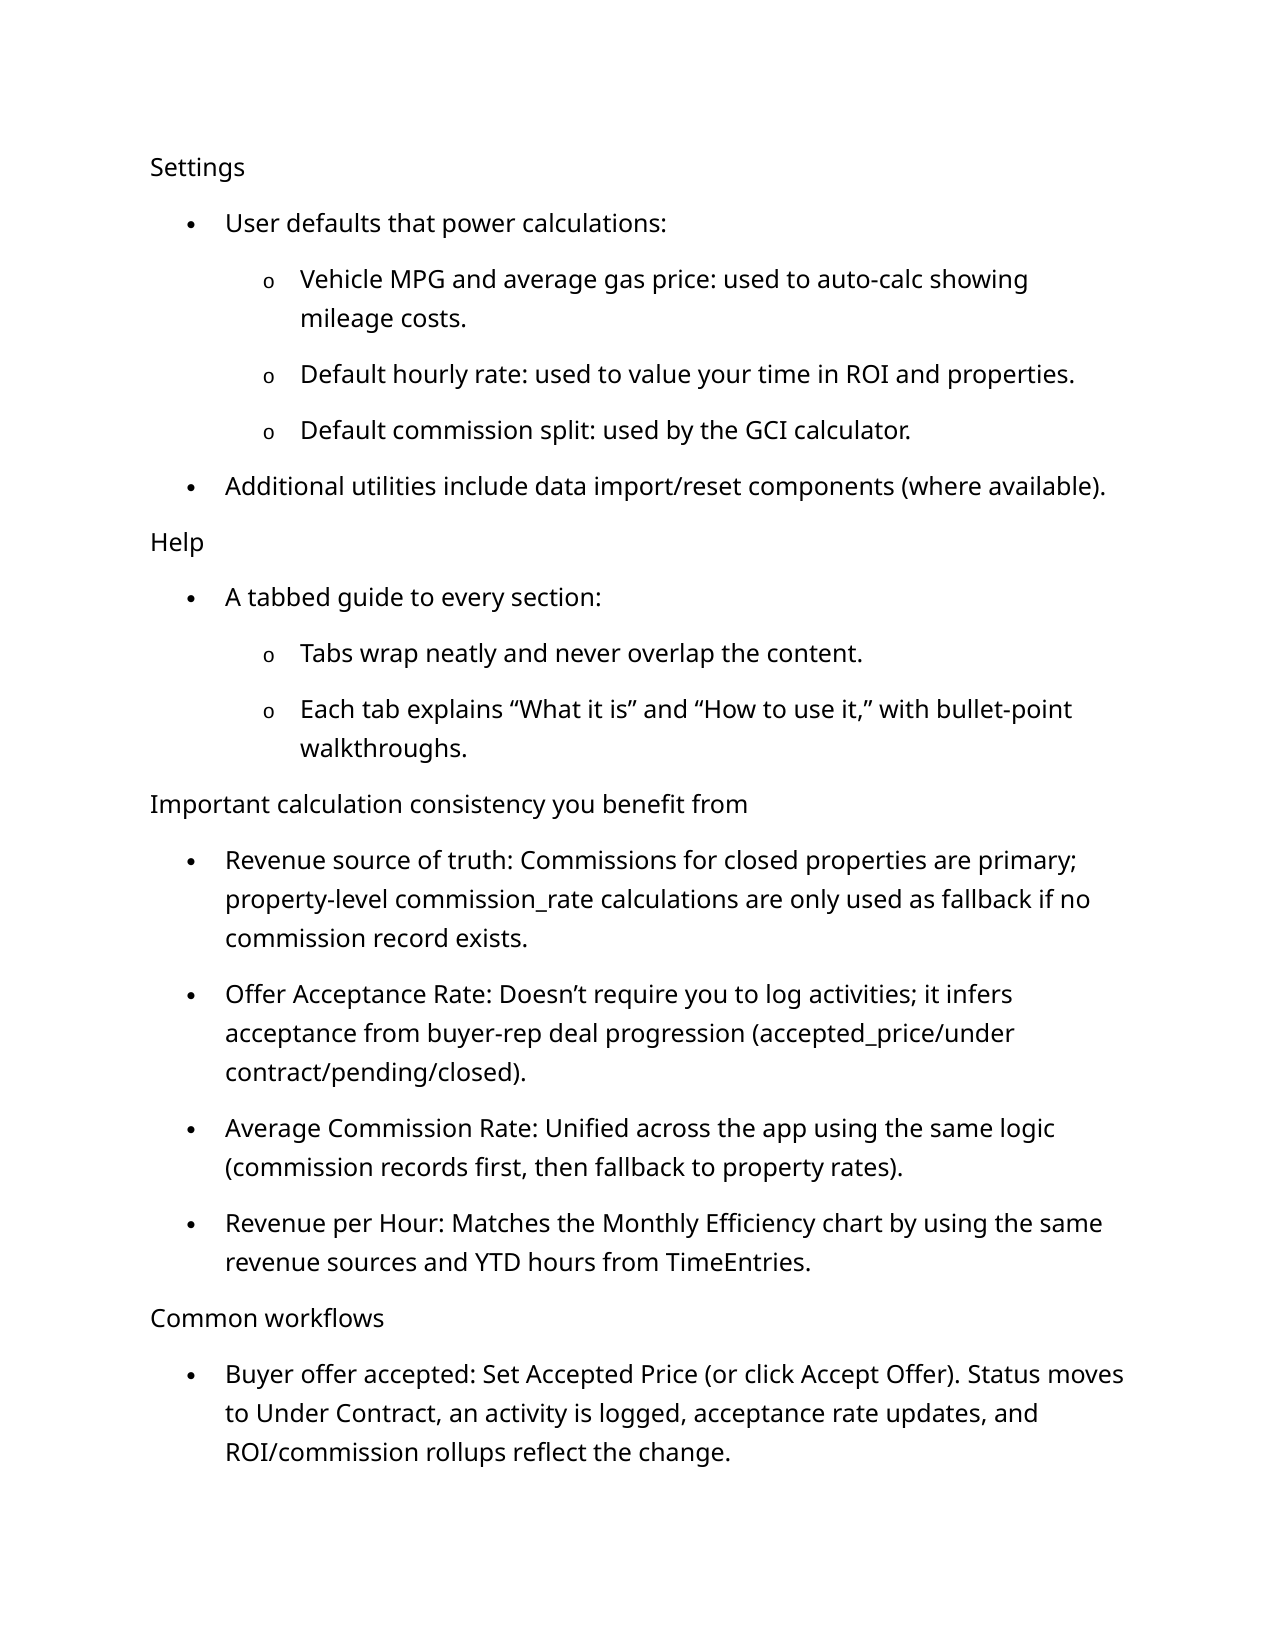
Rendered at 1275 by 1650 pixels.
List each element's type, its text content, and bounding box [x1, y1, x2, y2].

list Tabs wrap neatly and never overlap the content. [262, 636, 1125, 670]
list User defaults that power calculations: [187, 206, 1125, 240]
text Settings [150, 150, 1125, 184]
list Default hourly rate: used to value your time in ROI and properties. [262, 357, 1125, 391]
text Common workflows [150, 1301, 1125, 1335]
list Revenue source of truth: Commissions for closed properties are primary; property-level commission_rate calculations are only used as fallback if no commission record exists. [187, 842, 1125, 955]
list Offer Acceptance Rate: Doesn’t require you to log activities; it infers acceptance from buyer-rep deal progression (accepted_price/under contract/pending/closed). [187, 977, 1125, 1089]
list Revenue per Hour: Matches the Monthly Efficiency chart by using the same revenue sources and YTD hours from TimeEntries. [187, 1206, 1125, 1279]
text Help [150, 524, 1125, 558]
list Additional utilities include data import/reset components (where available). [187, 468, 1125, 502]
list Default commission split: used by the GCI calculator. [262, 412, 1125, 447]
text Important calculation consistency you benefit from [150, 787, 1125, 821]
list Vehicle MPG and average gas price: used to auto-calc showing mileage costs. [262, 262, 1125, 335]
list Buyer offer accepted: Set Accepted Price (or click Accept Offer). Status moves to Under Contract, an activity is logged, acceptance rate updates, and ROI/commission rollups reflect the change. [187, 1357, 1125, 1469]
list A tabbed guide to every section: [187, 580, 1125, 614]
list Each tab explains “What it is” and “How to use it,” with bullet-point walkthroughs. [262, 692, 1125, 765]
list Average Commission Rate: Unified across the app using the same logic (commission records first, then fallback to property rates). [187, 1111, 1125, 1184]
